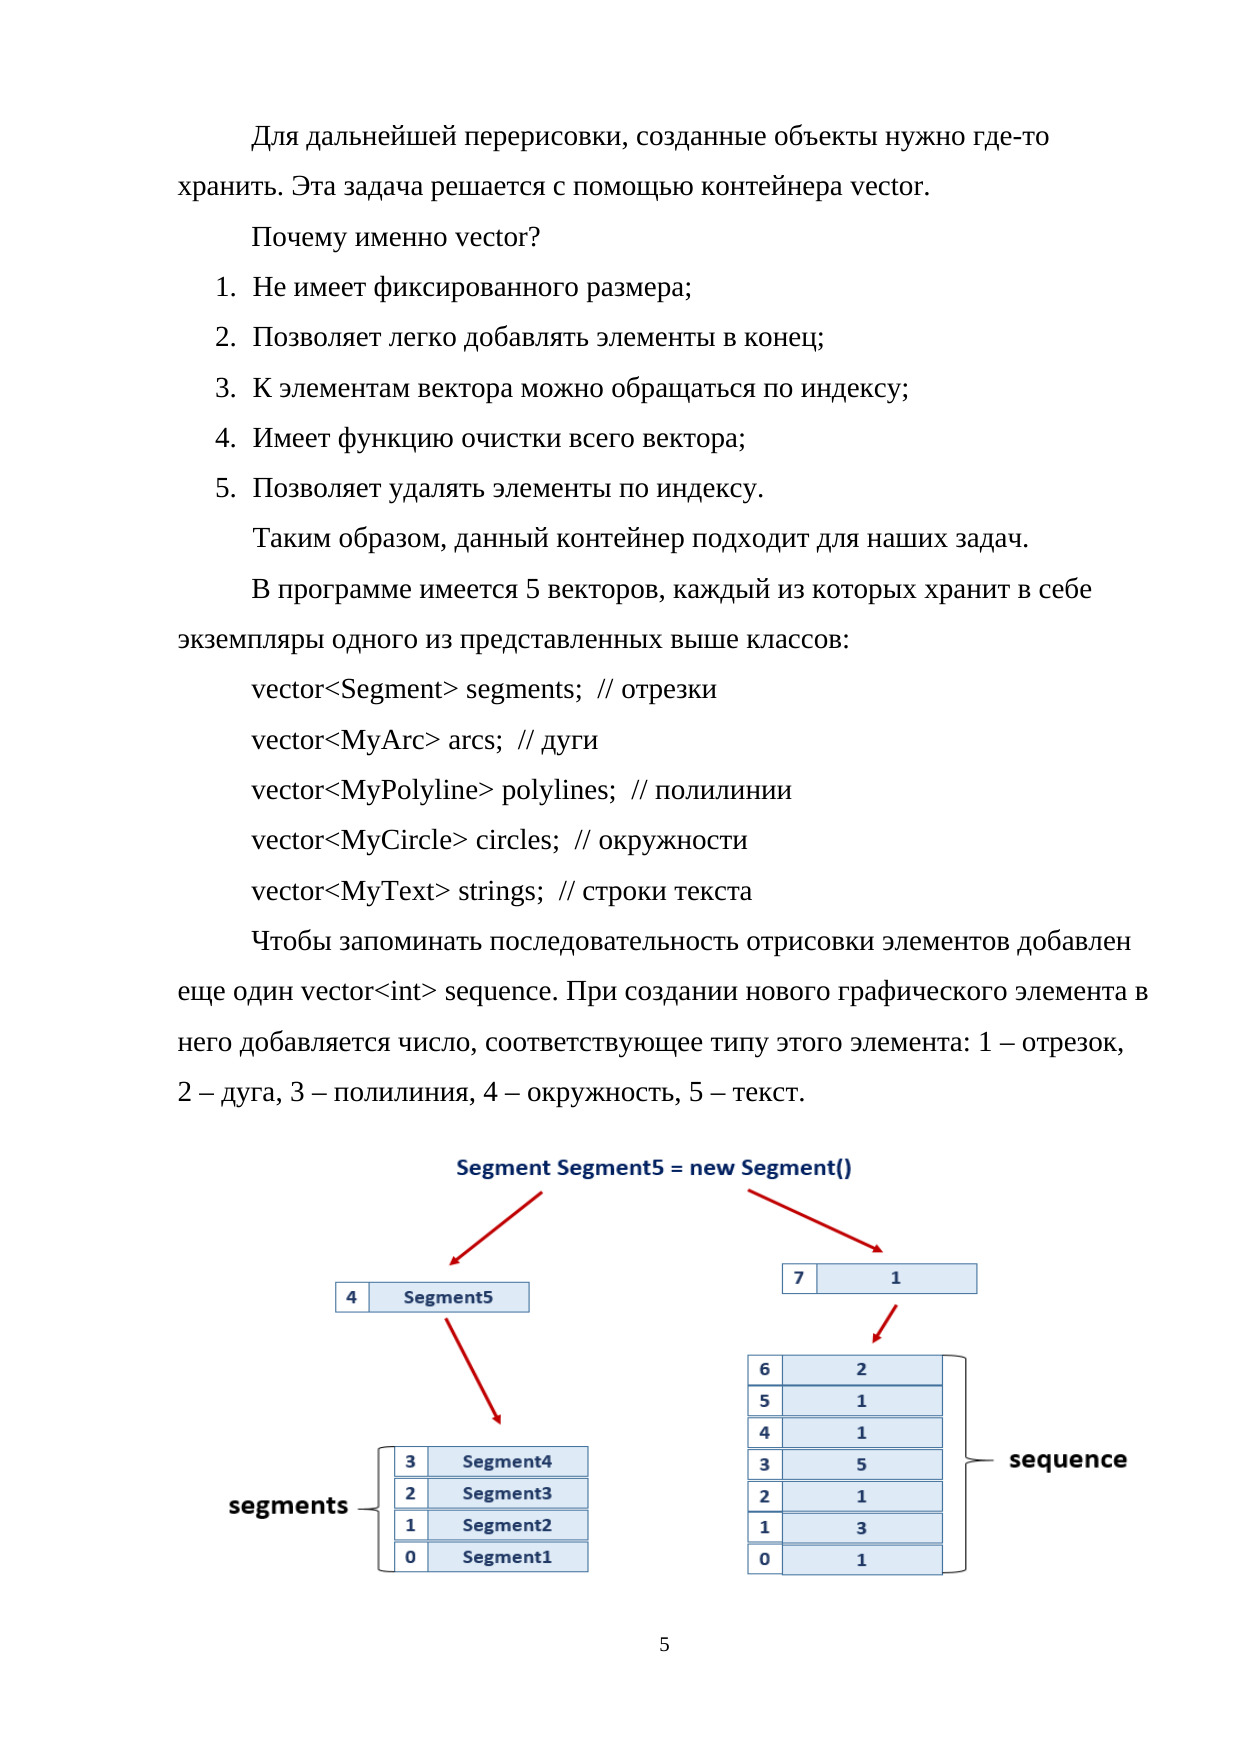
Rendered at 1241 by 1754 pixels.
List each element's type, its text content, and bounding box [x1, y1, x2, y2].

text vector<MyPolyline> polylines; // полилинии [177, 772, 1152, 806]
list К элементам вектора можно обращаться по индексу; [215, 370, 1152, 403]
list Имеет функцию очистки всего вектора; [215, 420, 1152, 453]
text Для дальнейшей перерисовки, созданные объекты нужно где-то хранить. Эта задача решается с помощью контейнера vector. [177, 118, 1152, 202]
text vector<MyArc> arcs; // дуги [177, 722, 1152, 755]
picture [193, 1136, 1152, 1600]
list Таким образом, данный контейнер подходит для наших задач. [252, 521, 1152, 554]
text vector<Segment> segments; // отрезки [177, 672, 1152, 705]
list Позволяет удалять элементы по индексу. [215, 470, 1152, 504]
text В программе имеется 5 векторов, каждый из которых хранит в себе экземпляры одного из представленных выше классов: [177, 571, 1152, 655]
text Чтобы запоминать последовательность отрисовки элементов добавлен еще один vector<int> sequence. При создании нового графического элемента в него добавляется число, соответствующее типу этого элемента: 1 – отрезок, 2 – дуга, 3 – полилиния, 4 – окружность, 5 – текст. [177, 923, 1152, 1108]
text Почему именно vector? [177, 219, 1152, 252]
list Позволяет легко добавлять элементы в конец; [215, 319, 1152, 353]
text vector<MyText> strings; // строки текста [177, 873, 1152, 906]
text vector<MyCircle> circles; // окружности [177, 822, 1152, 856]
list Не имеет фиксированного размера; [215, 269, 1152, 303]
